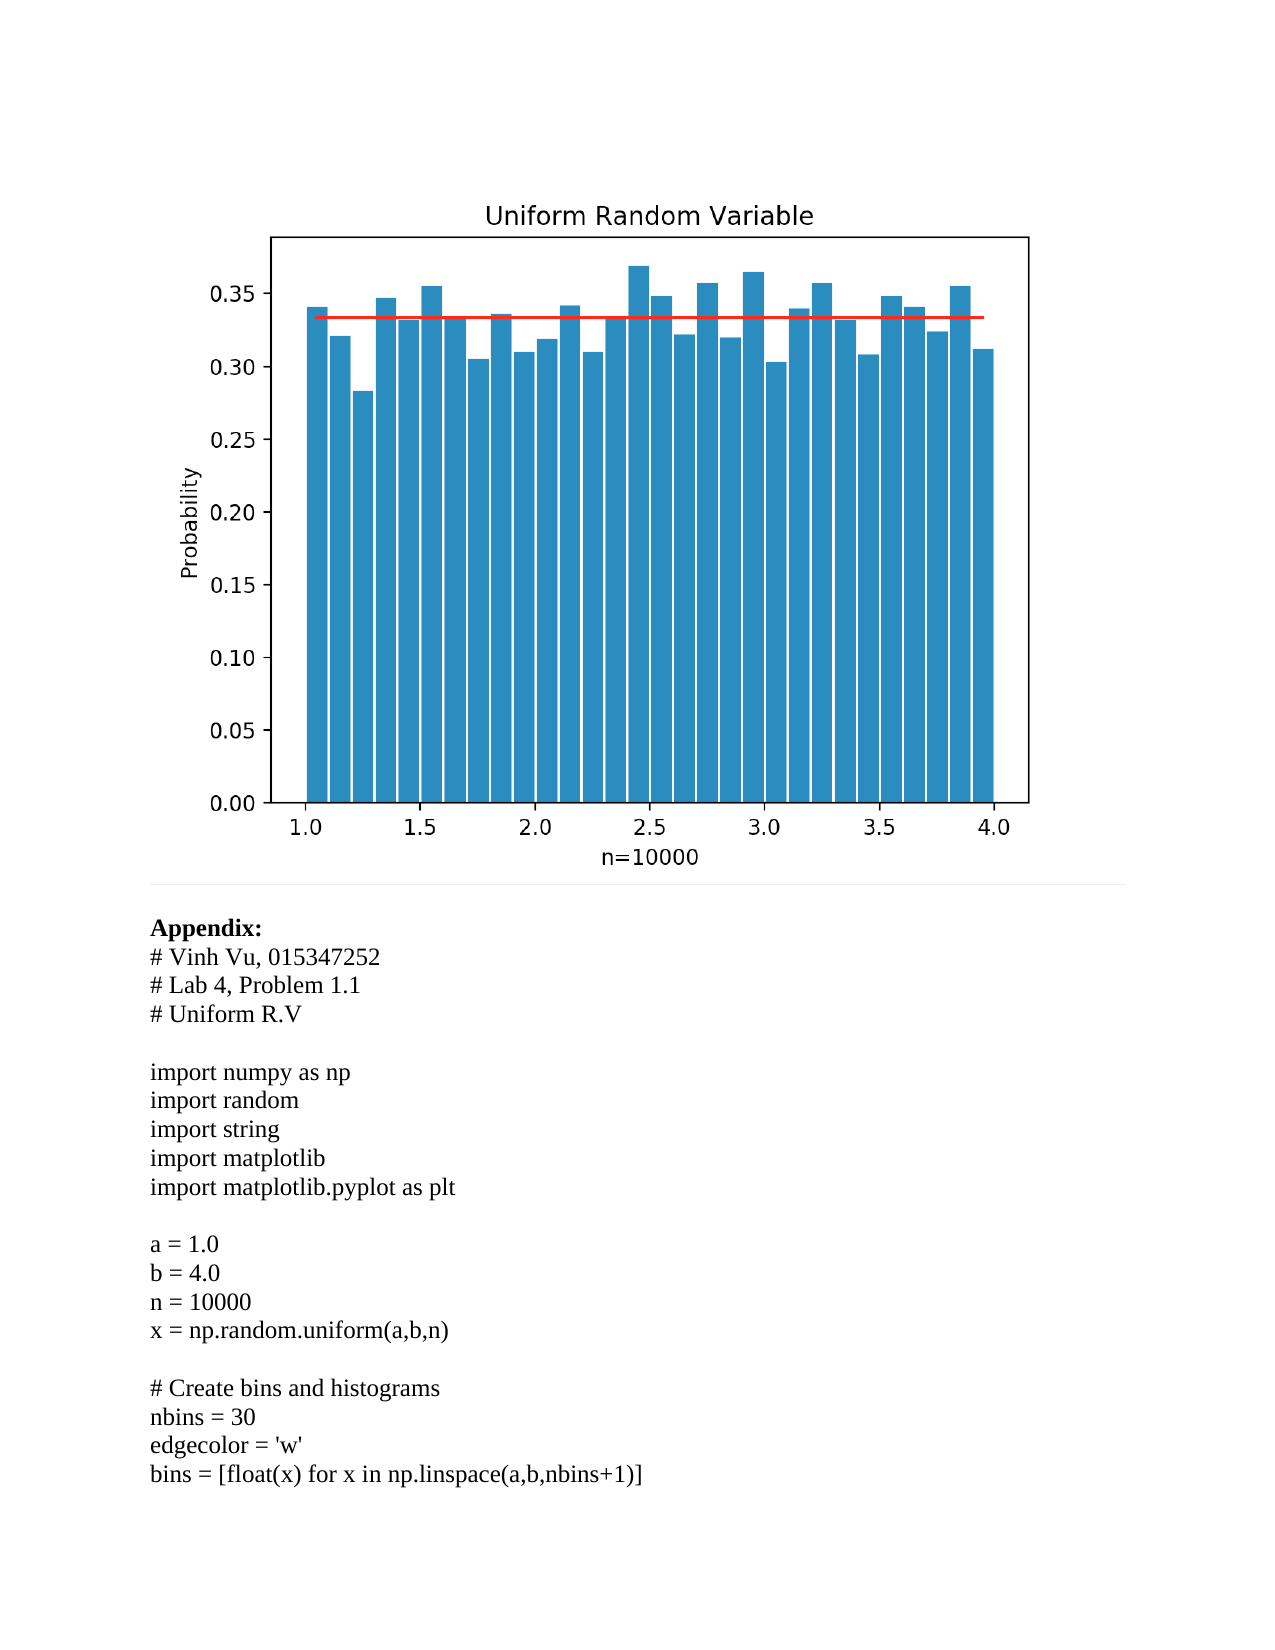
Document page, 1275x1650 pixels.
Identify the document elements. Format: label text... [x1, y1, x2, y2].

text b = 4.0 [150, 1258, 1125, 1287]
text edgecolor = 'w' [150, 1431, 1125, 1459]
text a = 1.0 [150, 1229, 1125, 1258]
text # Uniform R.V [150, 999, 1125, 1028]
text bins = [float(x) for x in np.linspace(a,b,nbins+1)] [150, 1459, 1125, 1488]
text import matplotlib [150, 1143, 1125, 1172]
text import string [150, 1114, 1125, 1143]
text import random [150, 1086, 1125, 1114]
text x = np.random.uniform(a,b,n) [150, 1316, 1125, 1344]
text import numpy as np [150, 1057, 1125, 1086]
text n = 10000 [150, 1287, 1125, 1316]
text Appendix: [150, 913, 1125, 942]
text import matplotlib.pyplot as plt [150, 1172, 1125, 1201]
text # Lab 4, Problem 1.1 [150, 971, 1125, 999]
text # Vinh Vu, 015347252 [150, 942, 1125, 971]
picture [150, 150, 1125, 885]
text nbins = 30 [150, 1402, 1125, 1431]
text # Create bins and histograms [150, 1373, 1125, 1402]
